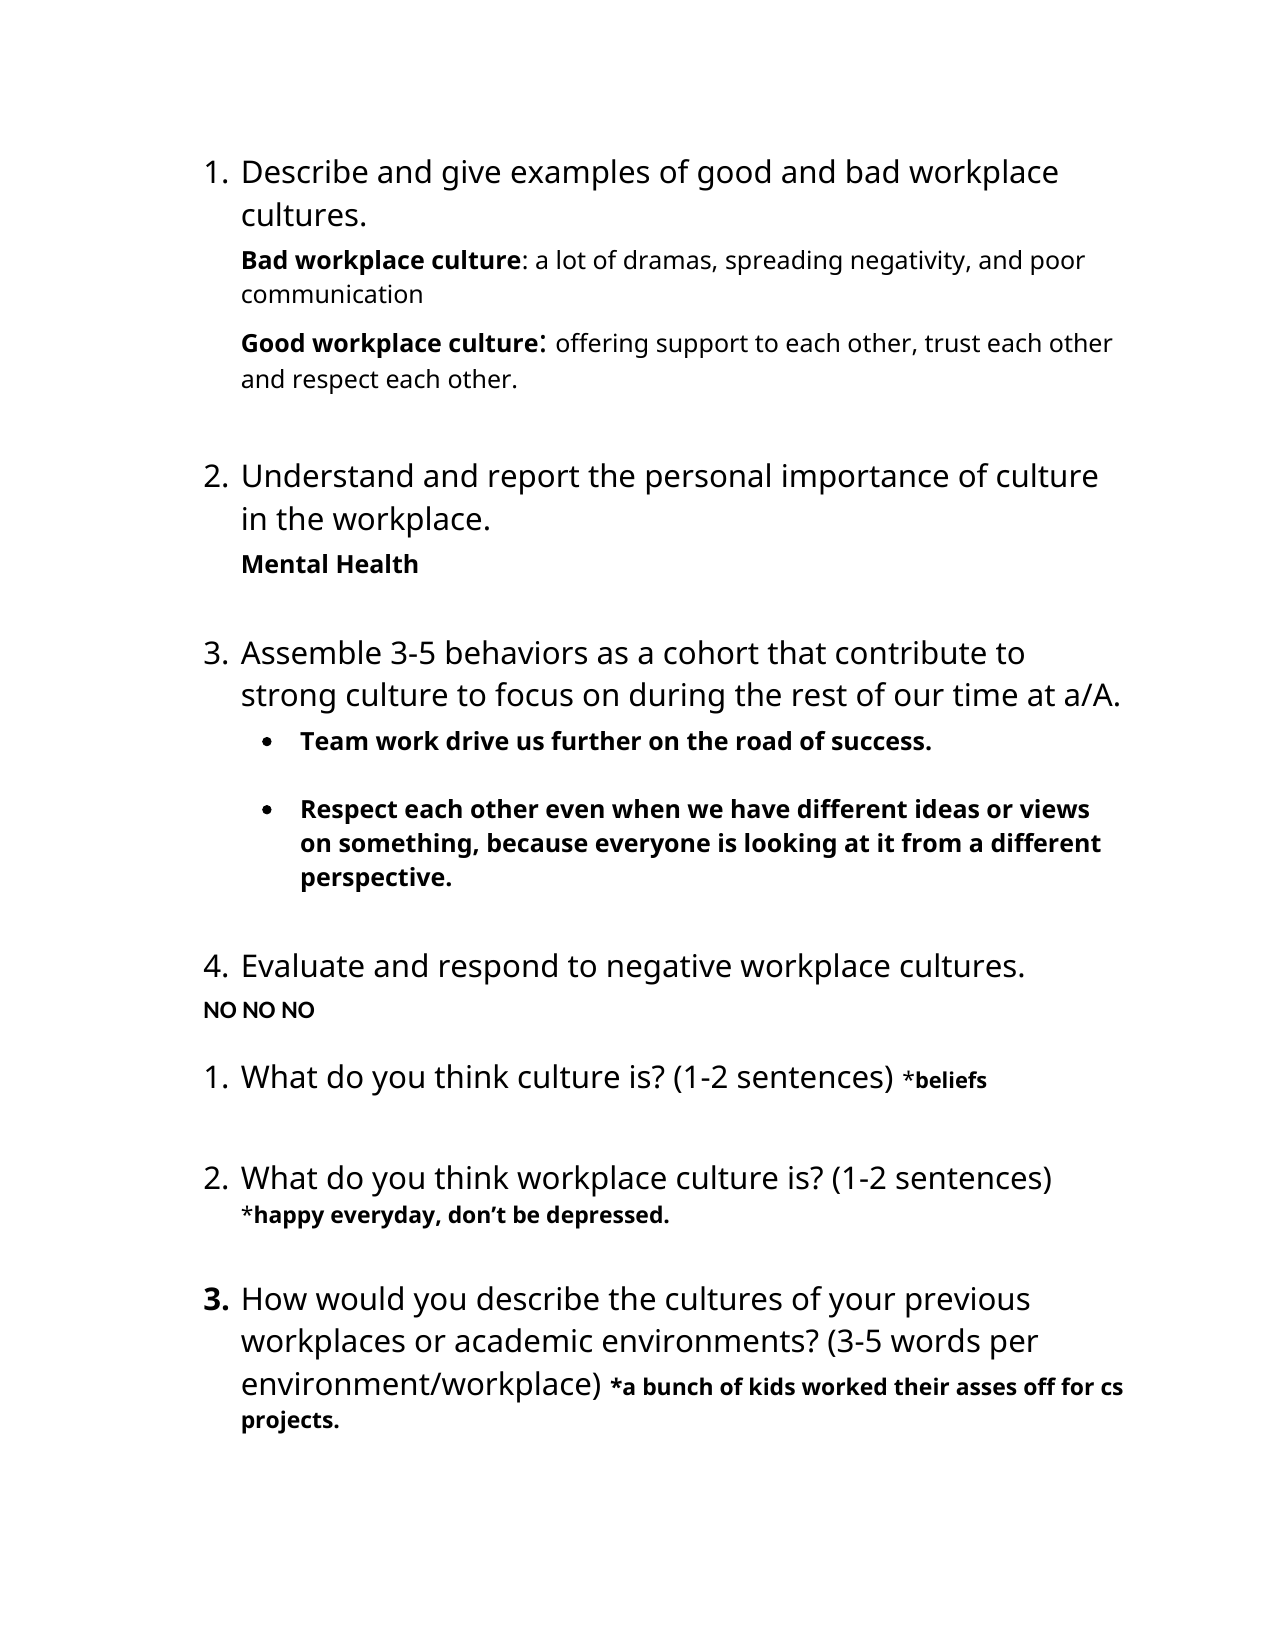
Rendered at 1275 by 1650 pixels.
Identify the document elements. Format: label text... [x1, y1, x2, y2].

list Describe and give examples of good and bad workplace cultures. [203, 150, 1125, 235]
list How would you describe the cultures of your previous workplaces or academic environments? (3-5 words per environment/workplace) *a bunch of kids worked their asses off for cs projects. [203, 1277, 1125, 1436]
list Respect each other even when we have different ideas or views on something, because everyone is looking at it from a different perspective. [262, 792, 1125, 894]
list What do you think workplace culture is? (1-2 sentences) *happy everyday, don’t be depressed. [203, 1156, 1125, 1230]
text Good workplace culture: offering support to each other, trust each other and respect each other. [241, 319, 1125, 396]
text Bad workplace culture: a lot of dramas, spreading negativity, and poor communication [241, 243, 1125, 311]
text Mental Health [241, 547, 1125, 581]
list What do you think culture is? (1-2 sentences) *beliefs [203, 1055, 1125, 1098]
list Assemble 3-5 behaviors as a cohort that contribute to strong culture to focus on during the rest of our time at a/A. [203, 631, 1125, 716]
list Team work drive us further on the road of success. [262, 724, 1125, 758]
list Understand and report the personal importance of culture in the workplace. [203, 454, 1125, 539]
list Evaluate and respond to negative workplace cultures. [203, 944, 1125, 986]
text NO NO NO [203, 994, 1125, 1024]
